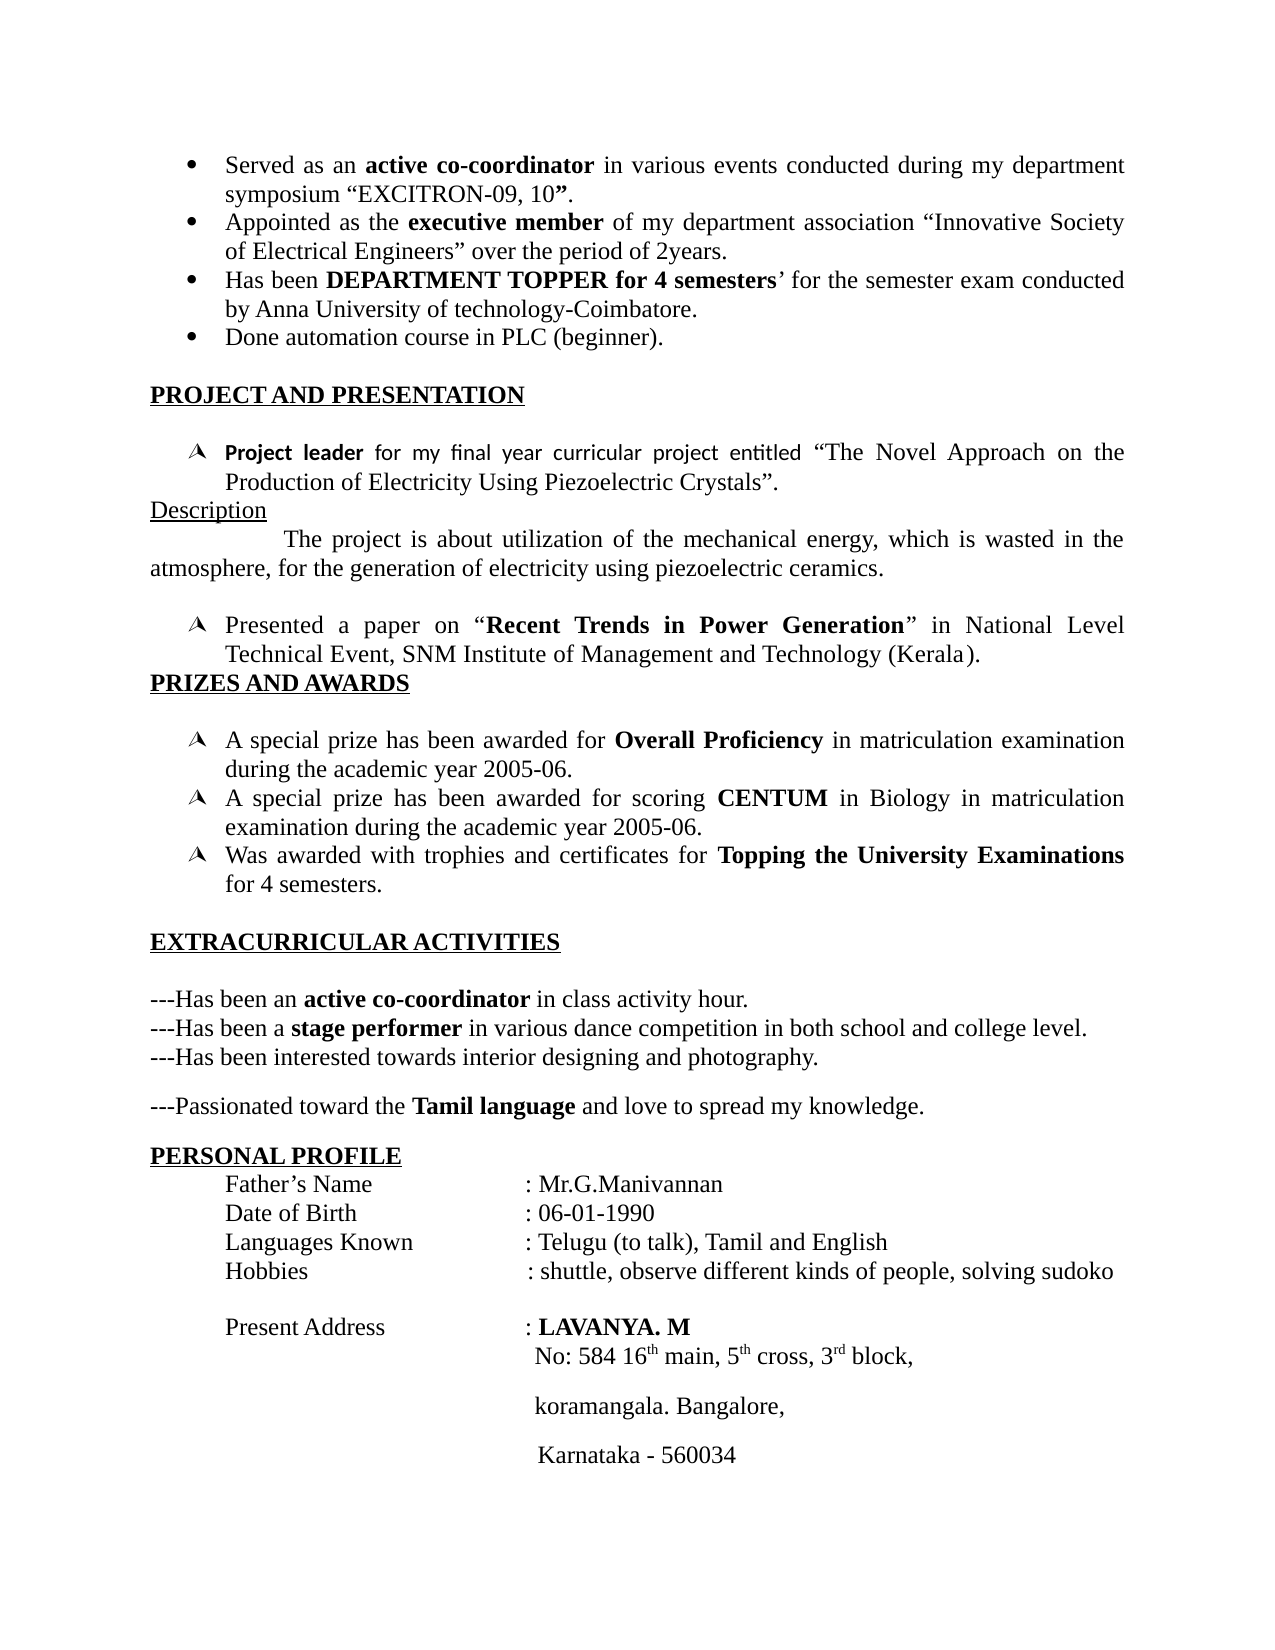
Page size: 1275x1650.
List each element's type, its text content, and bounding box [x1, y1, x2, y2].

text Karnataka - 560034 [150, 1440, 1125, 1469]
list ---Has been an active co-coordinator in class activity hour. [150, 984, 1125, 1013]
list No: 584 16th main, 5th cross, 3rd block, [150, 1341, 1125, 1370]
text Date of Birth : 06-01-1990 [150, 1198, 1125, 1227]
list Has been DEPARTMENT TOPPER for 4 semesters’ for the semester exam conducted by Anna University of technology-Coimbatore. [187, 265, 1125, 322]
list The project is about utilization of the mechanical energy, which is wasted in the atmosphere, for the generation of electricity using piezoelectric ceramics. [150, 524, 1125, 582]
list Done automation course in PLC (beginner). [187, 322, 1125, 351]
list PRIZES AND AWARDS [150, 668, 1125, 697]
list ---Has been a stage performer in various dance competition in both school and college level. [150, 1013, 1125, 1042]
text ---Has been interested towards interior designing and photography. [150, 1042, 1125, 1070]
list EXTRACURRICULAR ACTIVITIES [150, 927, 1125, 955]
text Father’s Name : Mr.G.Manivannan [150, 1169, 1125, 1198]
list koramangala. Bangalore, [150, 1391, 1125, 1419]
list Served as an active co-coordinator in various events conducted during my department symposium “EXCITRON-09, 10”. [187, 150, 1125, 207]
list Project leader for my final year curricular project entitled “The Novel Approach on the Production of Electricity Using Piezoelectric Crystals”. [187, 437, 1125, 495]
text Hobbies : shuttle, observe different kinds of people, solving sudoko [150, 1256, 1125, 1284]
text Description [150, 495, 1125, 524]
text ---Passionated toward the Tamil language and love to spread my knowledge. [150, 1091, 1125, 1120]
text PROJECT AND PRESENTATION [150, 380, 1125, 409]
list Was awarded with trophies and certificates for Topping the University Examinations for 4 semesters. [187, 840, 1125, 898]
list Presented a paper on “Recent Trends in Power Generation” in National Level Technical Event, SNM Institute of Management and Technology (Kerala). [187, 610, 1125, 668]
list PERSONAL PROFILE [150, 1141, 1125, 1169]
text Languages Known : Telugu (to talk), Tamil and English [150, 1227, 1125, 1256]
list Appointed as the executive member of my department association “Innovative Society of Electrical Engineers” over the period of 2years. [187, 207, 1125, 265]
list A special prize has been awarded for Overall Proficiency in matriculation examination during the academic year 2005-06. [187, 725, 1125, 783]
text Present Address : LAVANYA. M [150, 1312, 1125, 1341]
list A special prize has been awarded for scoring CENTUM in Biology in matriculation examination during the academic year 2005-06. [187, 783, 1125, 840]
